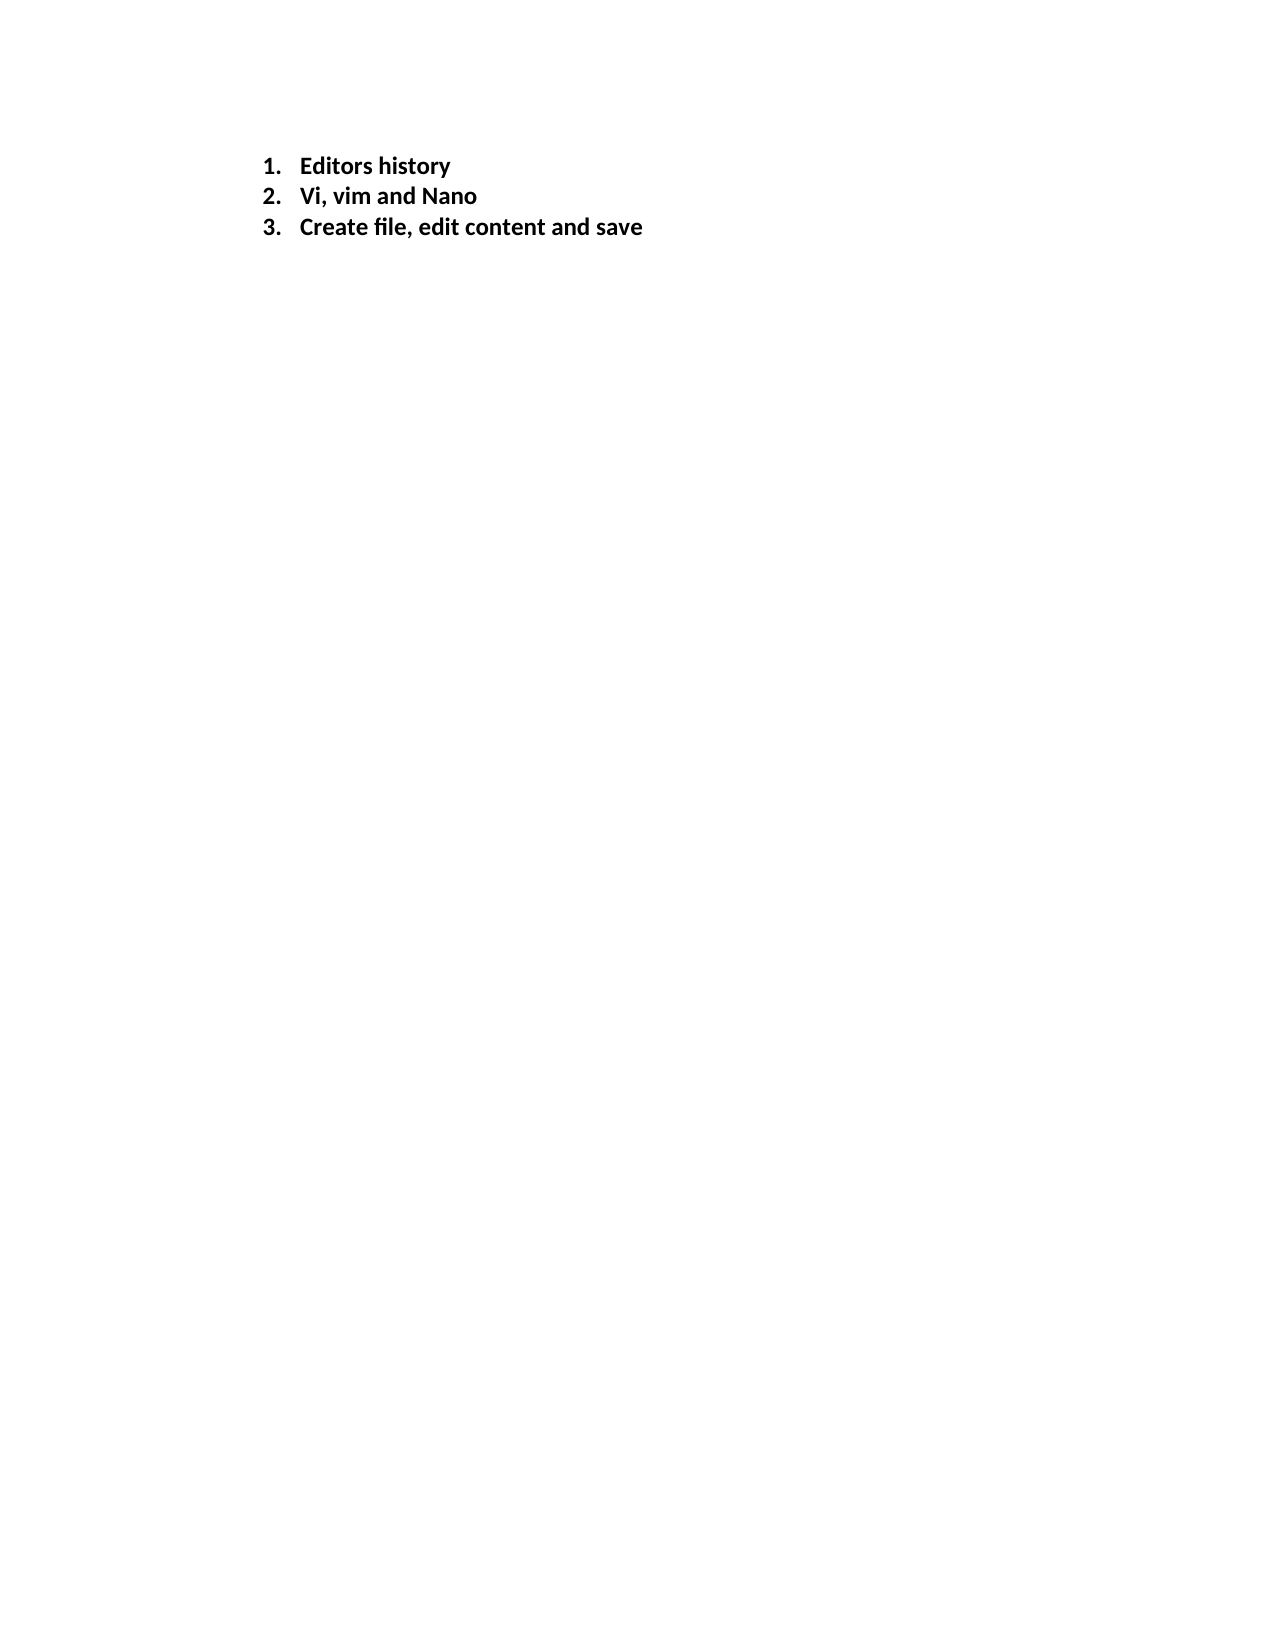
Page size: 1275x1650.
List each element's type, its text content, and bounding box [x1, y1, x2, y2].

list Create file, edit content and save [262, 211, 1125, 242]
list Vi, vim and Nano [262, 181, 1125, 211]
list Editors history [262, 150, 1125, 181]
